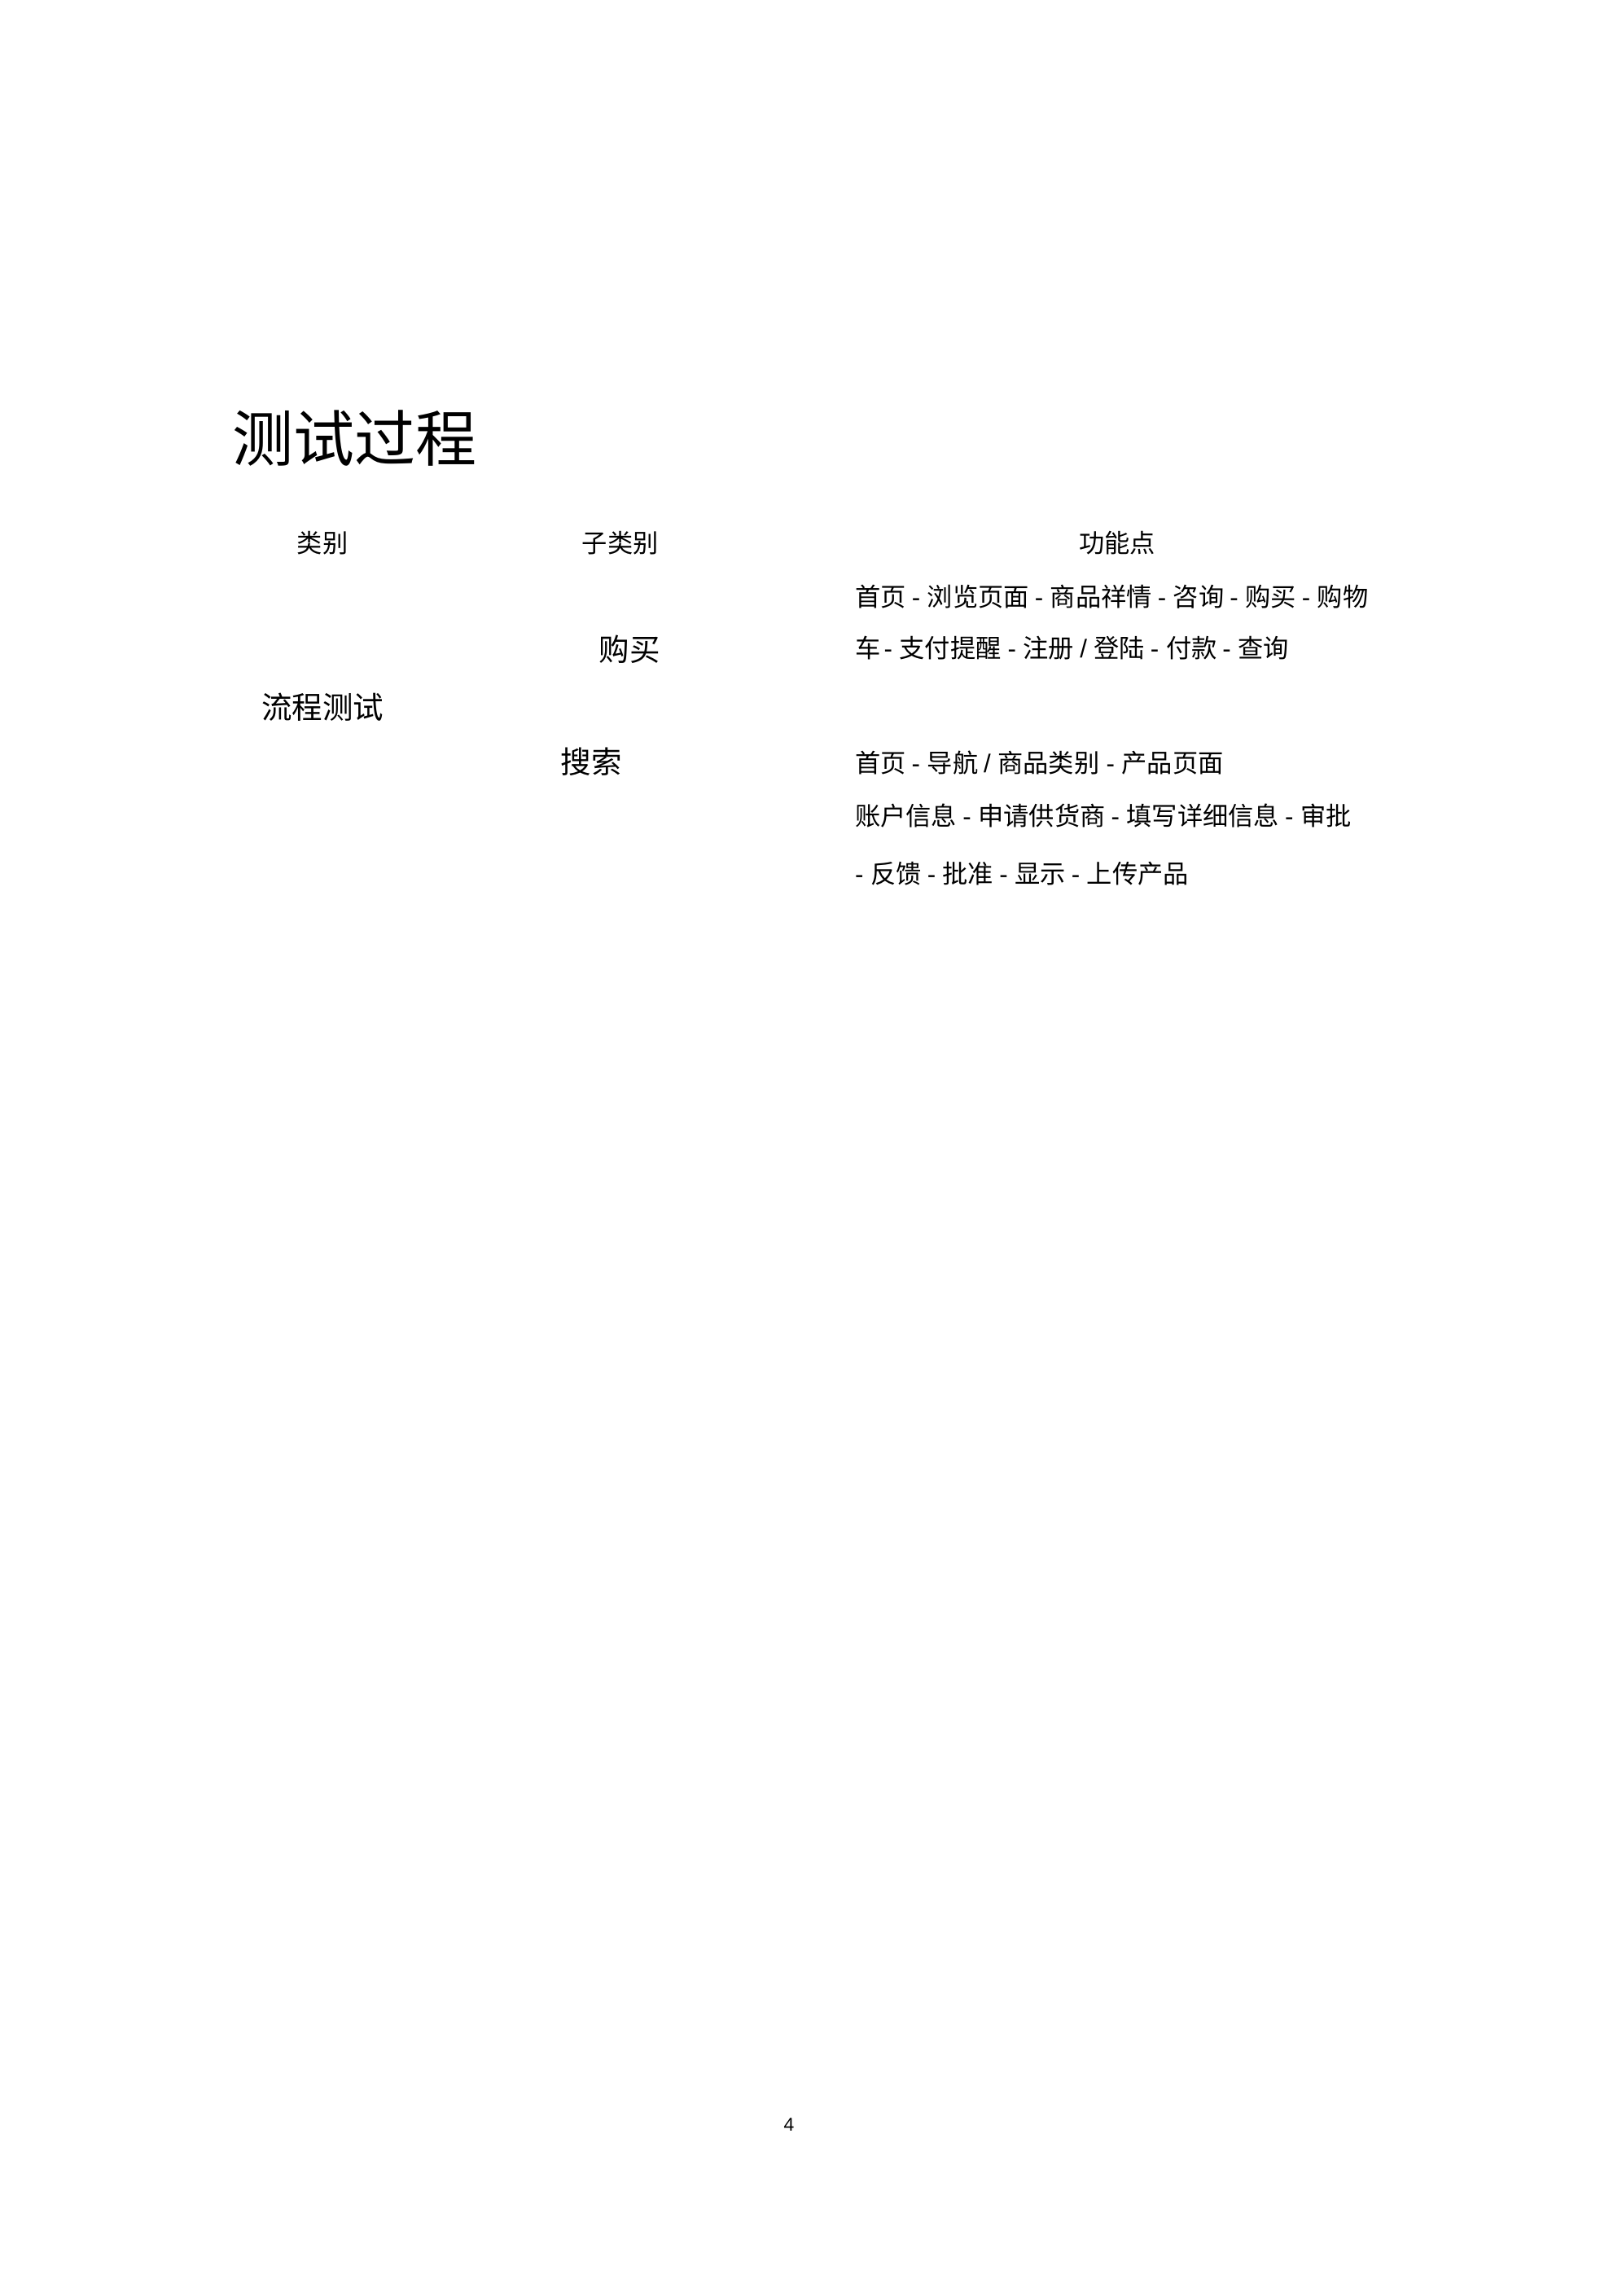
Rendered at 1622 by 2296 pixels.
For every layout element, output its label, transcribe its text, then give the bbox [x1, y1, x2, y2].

subtitle 测试过程 [232, 391, 1442, 479]
text 搜索 首页 - 导航 / 商品类别 - 产品页面 [426, 736, 1442, 782]
subtitle 流程测试 [261, 683, 387, 727]
text 类别 子类别 功能点 [296, 524, 1442, 560]
text 首页 - 浏览页面 - 商品祥情 - 咨询 - 购买 - 购物 [855, 577, 1442, 613]
text 账户信息 - 申请供货商 - 填写详细信息 - 审批 [855, 796, 1442, 832]
text 购买 车- 支付提醒 - 注册 / 登陆 - 付款 - 查询 [232, 621, 1442, 669]
text - 反馈 - 批准 - 显示 - 上传产品 [855, 854, 1442, 890]
